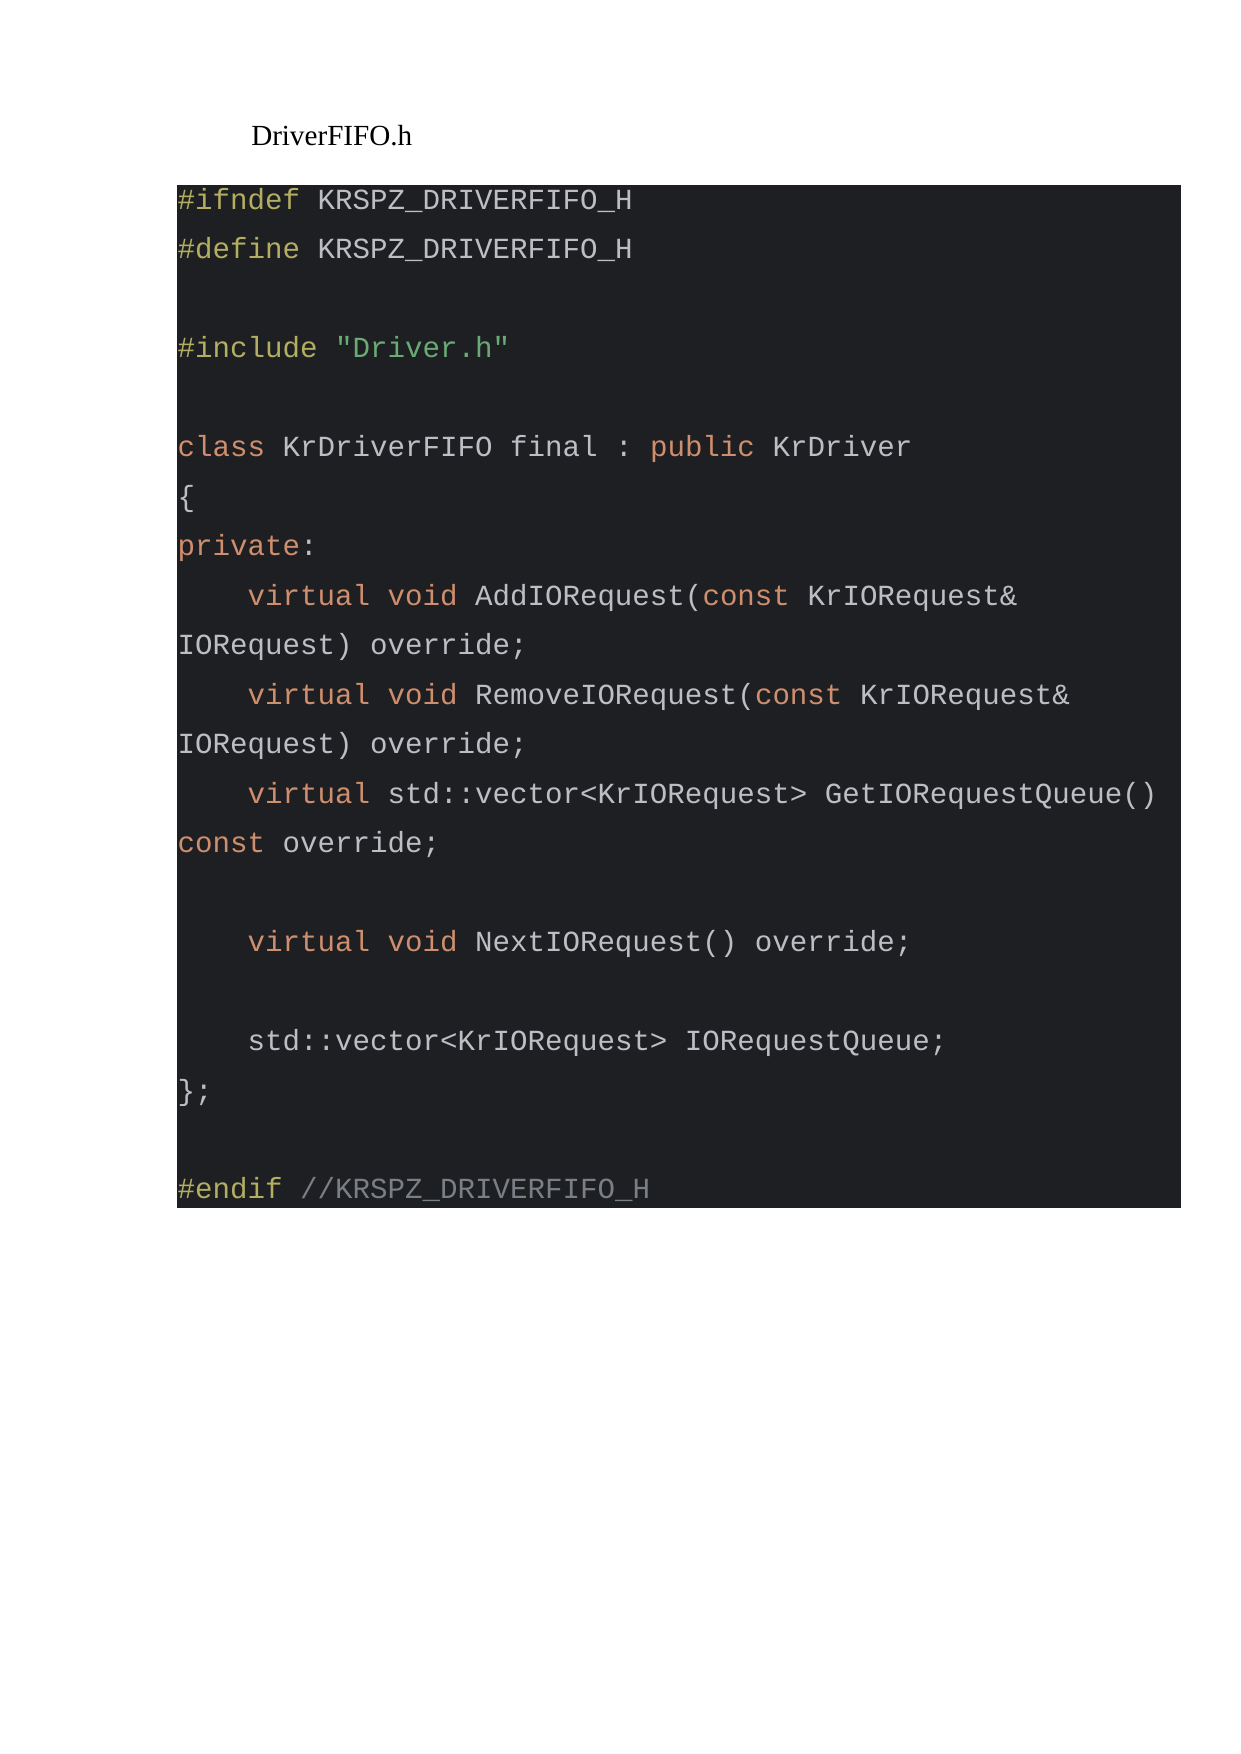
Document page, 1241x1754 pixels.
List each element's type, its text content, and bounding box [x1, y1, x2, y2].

text DriverFIFO.h [177, 118, 1181, 152]
text #ifndef KRSPZ_DRIVERFIFO_H #define KRSPZ_DRIVERFIFO_H #include "Driver.h" class KrDriverFIFO final : public KrDriver { private: virtual void AddIORequest(const KrIORequest& IORequest) override; virtual void RemoveIORequest(const KrIORequest& IORequest) override; virtual std::vector<KrIORequest> GetIORequestQueue() const override; virtual void NextIORequest() override; std::vector<KrIORequest> IORequestQueue; }; #endif //KRSPZ_DRIVERFIFO_H [177, 185, 1181, 1208]
